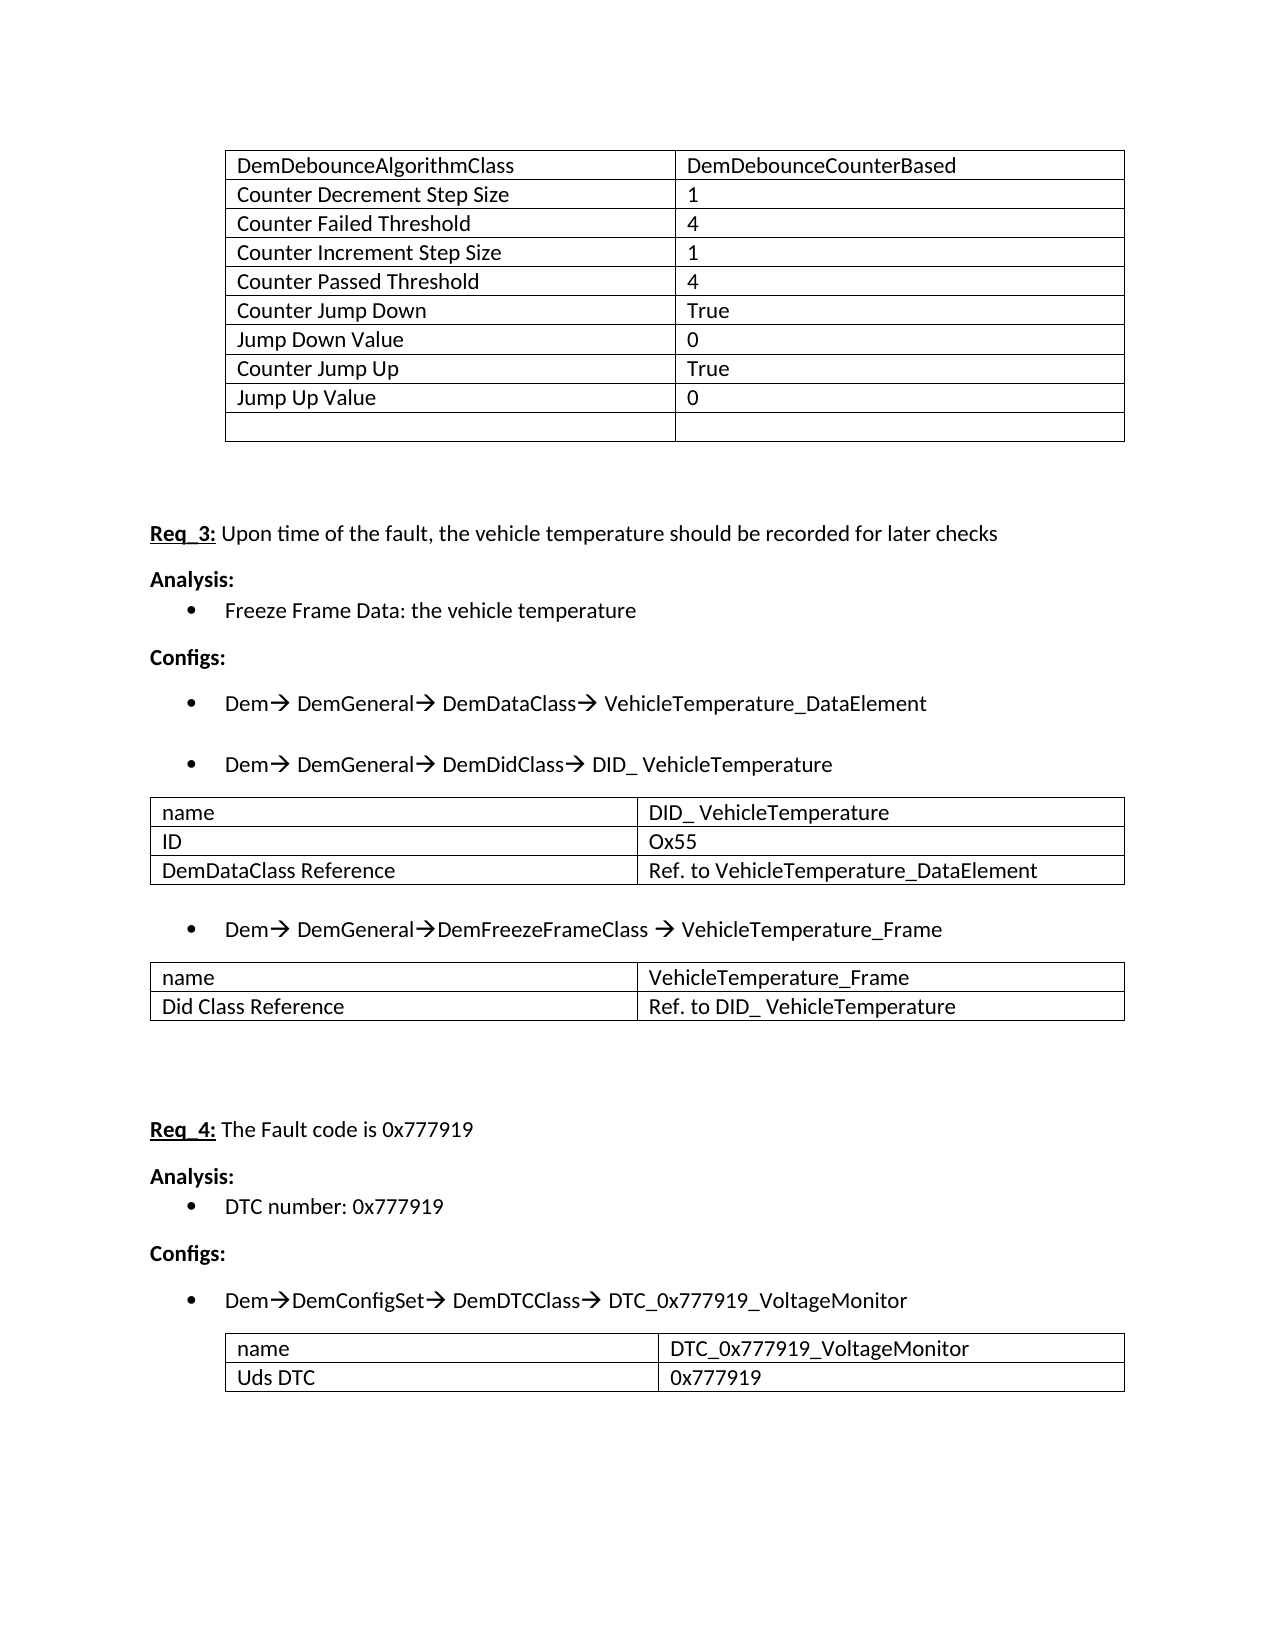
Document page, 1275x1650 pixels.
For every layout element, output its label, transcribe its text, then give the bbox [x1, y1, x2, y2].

table_cell True [676, 355, 1124, 382]
table_cell Jump Down Value [226, 325, 675, 353]
text Req_3: Upon time of the fault, the vehicle temperature should be recorded for later checks [150, 519, 1125, 547]
table_header name [226, 1334, 658, 1362]
list DemDemConfigSet DemDTCClass DTC_0x777919_VoltageMonitor [187, 1286, 1125, 1314]
table_cell 1 [676, 238, 1124, 266]
table_cell Jump Up Value [226, 384, 675, 412]
table_header name [151, 798, 637, 826]
table_header name [151, 963, 637, 991]
table_header DTC_0x777919_VoltageMonitor [659, 1334, 1124, 1362]
table_header DemDebounceAlgorithmClass [226, 151, 675, 179]
table_cell True [676, 296, 1124, 324]
table_cell 1 [676, 180, 1124, 208]
table_header DemDebounceCounterBased [676, 151, 1124, 179]
table_cell Uds DTC [226, 1363, 658, 1391]
table_cell Counter Jump Down [226, 296, 675, 324]
table_cell 4 [676, 267, 1124, 295]
table_header VehicleTemperature_Frame [638, 963, 1124, 991]
table_cell Counter Decrement Step Size [226, 180, 675, 208]
table_cell [226, 413, 675, 441]
table_cell Ox55 [638, 827, 1124, 855]
table_cell DemDataClass Reference [151, 856, 637, 884]
table_cell 0x777919 [659, 1363, 1124, 1391]
list Freeze Frame Data: the vehicle temperature [187, 596, 1125, 624]
table_cell ID [151, 827, 637, 855]
list Dem DemGeneral DemDataClass VehicleTemperature_DataElement [187, 689, 1125, 718]
list Analysis: [150, 566, 1125, 594]
text Req_4: The Fault code is 0x777919 [150, 1115, 1125, 1143]
table_cell Ref. to VehicleTemperature_DataElement [638, 856, 1124, 884]
table_cell Ref. to DID_ VehicleTemperature [638, 992, 1124, 1020]
table_cell 0 [676, 384, 1124, 412]
text Configs: [150, 1239, 1125, 1267]
table_header DID_ VehicleTemperature [638, 798, 1124, 826]
table_cell 4 [676, 209, 1124, 237]
table_cell Counter Passed Threshold [226, 267, 675, 295]
table_cell 0 [676, 325, 1124, 353]
table_cell Did Class Reference [151, 992, 637, 1020]
text Configs: [150, 643, 1125, 671]
table_cell Counter Jump Up [226, 355, 675, 382]
list DTC number: 0x777919 [187, 1192, 1125, 1220]
list Dem DemGeneral DemDidClass DID_ VehicleTemperature [187, 750, 1125, 778]
list Analysis: [150, 1162, 1125, 1190]
table_cell Counter Increment Step Size [226, 238, 675, 266]
table_cell Counter Failed Threshold [226, 209, 675, 237]
table_cell [676, 413, 1124, 441]
list Dem DemGeneralDemFreezeFrameClass VehicleTemperature_Frame [187, 915, 1125, 943]
